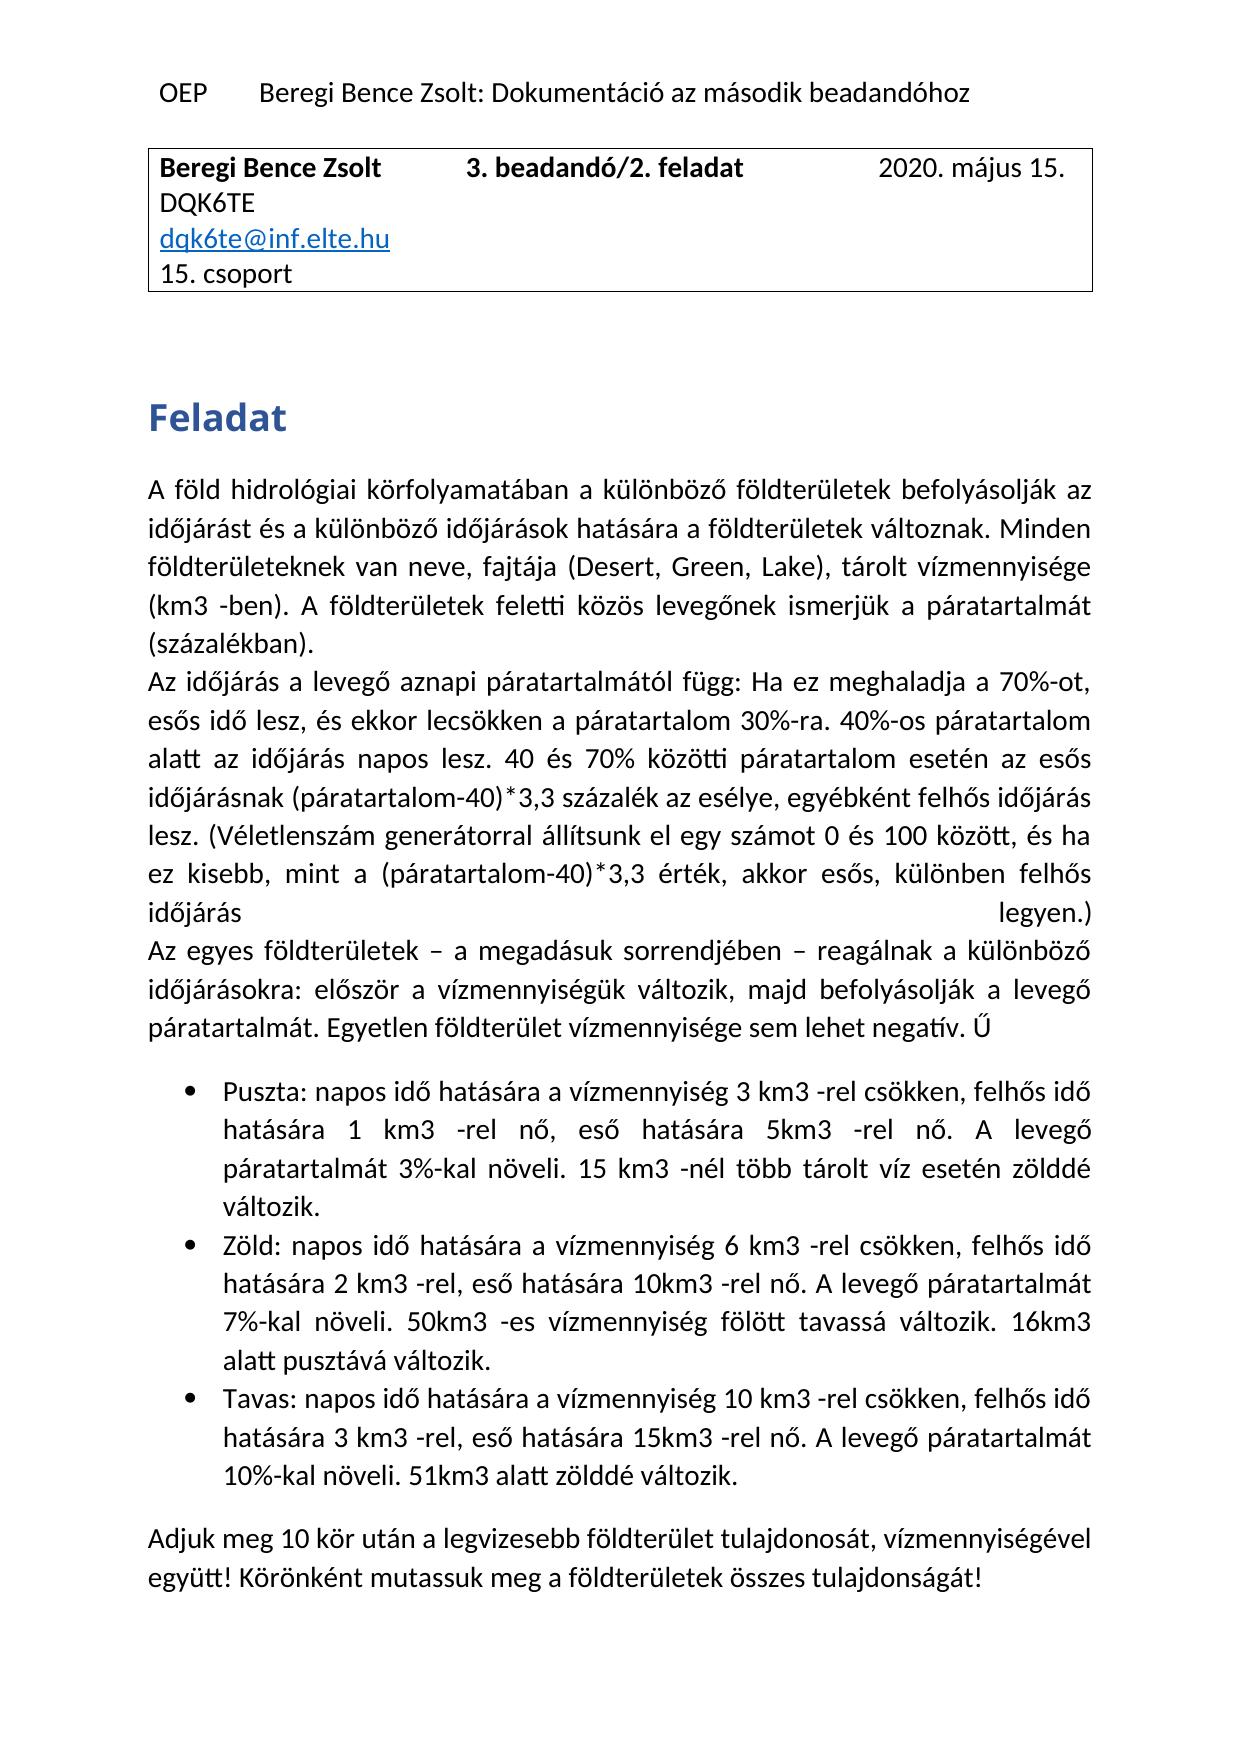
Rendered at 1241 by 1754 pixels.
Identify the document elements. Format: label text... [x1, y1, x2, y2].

list Puszta: napos idő hatására a vízmennyiség 3 km3 -rel csökken, felhős idő hatására 1 km3 -rel nő, eső hatására 5km3 -rel nő. A levegő páratartalmát 3%-kal növeli. 15 km3 -nél több tárolt víz esetén zölddé változik. [185, 1073, 1093, 1224]
list Zöld: napos idő hatására a vízmennyiség 6 km3 -rel csökken, felhős idő hatására 2 km3 -rel, eső hatására 10km3 -rel nő. A levegő páratartalmát 7%-kal növeli. 50km3 -es vízmennyiség fölött tavassá változik. 16km3 alatt pusztává változik. [185, 1227, 1093, 1377]
text A föld hidrológiai körfolyamatában a különböző földterületek befolyásolják az időjárást és a különböző időjárások hatására a földterületek változnak. Minden földterületeknek van neve, fajtája (Desert, Green, Lake), tárolt vízmennyisége (km3 -ben). A földterületek feletti közös levegőnek ismerjük a páratartalmát (százalékban). Az időjárás a levegő aznapi páratartalmától függ: Ha ez meghaladja a 70%-ot, esős idő lesz, és ekkor lecsökken a páratartalom 30%-ra. 40%-os páratartalom alatt az időjárás napos lesz. 40 és 70% közötti páratartalom esetén az esős időjárásnak (páratartalom-40)*3,3 százalék az esélye, egyébként felhős időjárás lesz. (Véletlenszám generátorral állítsunk el egy számot 0 és 100 között, és ha ez kisebb, mint a (páratartalom-40)*3,3 érték, akkor esős, különben felhős időjárás legyen.) Az egyes földterületek – a megadásuk sorrendjében – reagálnak a különböző időjárásokra: először a vízmennyiségük változik, majd befolyásolják a levegő páratartalmát. Egyetlen földterület vízmennyisége sem lehet negatív. Ű [148, 471, 1093, 1045]
subtitle Feladat [148, 391, 1093, 442]
table_header Beregi Bence Zsolt 3. beadandó/2. feladat 2020. május 15. DQK6TE dqk6te@inf.elte.hu 15. csoport [149, 149, 1092, 291]
list Tavas: napos idő hatására a vízmennyiség 10 km3 -rel csökken, felhős idő hatására 3 km3 -rel, eső hatására 15km3 -rel nő. A levegő páratartalmát 10%-kal növeli. 51km3 alatt zölddé változik. [185, 1380, 1093, 1493]
text Adjuk meg 10 kör után a legvizesebb földterület tulajdonosát, vízmennyiségével együtt! Körönként mutassuk meg a földterületek összes tulajdonságát! [148, 1521, 1093, 1595]
